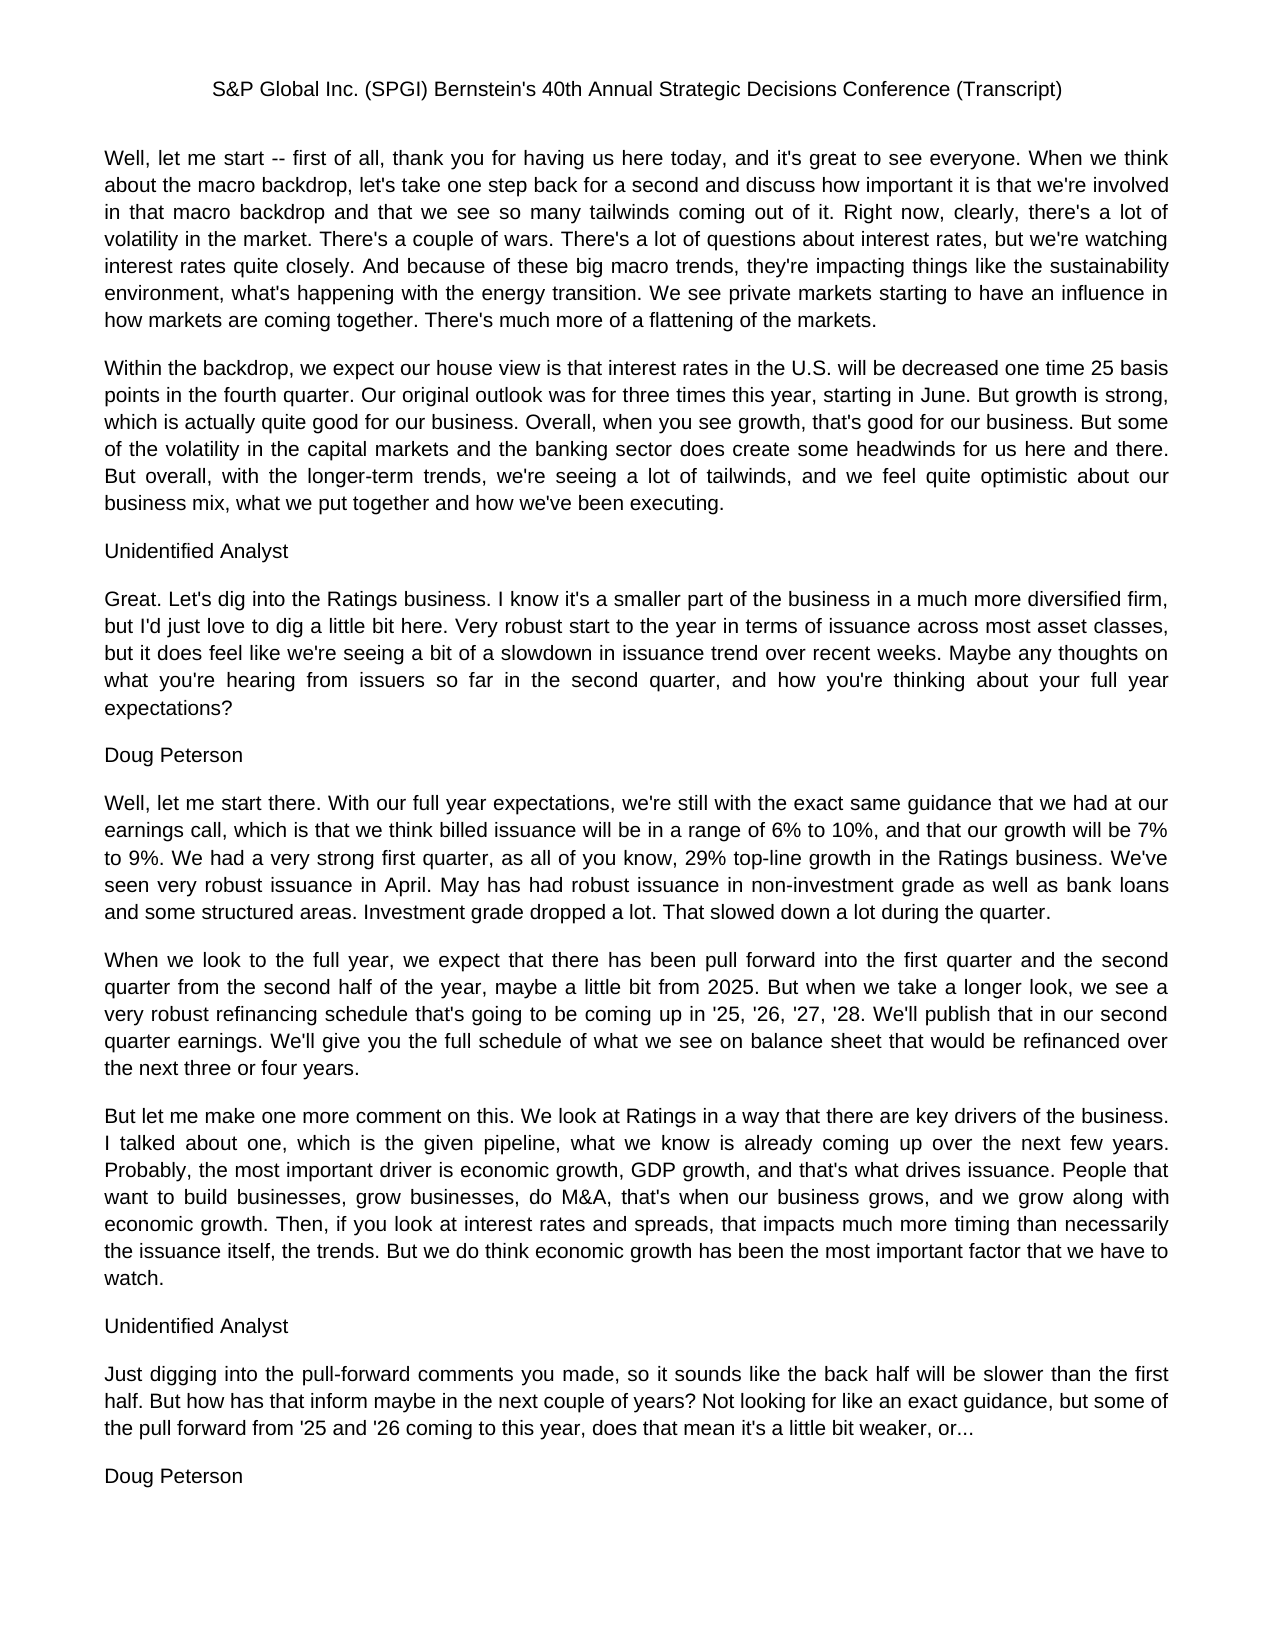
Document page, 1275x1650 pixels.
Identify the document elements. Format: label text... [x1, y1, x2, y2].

text When we look to the full year, we expect that there has been pull forward into the first quarter and the second quarter from the second half of the year, maybe a little bit from 2025. But when we take a longer look, we see a very robust refinancing schedule that's going to be coming up in '25, '26, '27, '28. We'll publish that in our second quarter earnings. We'll give you the full schedule of what we see on balance sheet that would be refinanced over the next three or four years. [104, 944, 1171, 1080]
text Unidentified Analyst [104, 1311, 1171, 1338]
text Just digging into the pull-forward comments you made, so it sounds like the back half will be slower than the first half. But how has that inform maybe in the next couple of years? Not looking for like an exact guidance, but some of the pull forward from '25 and '26 coming to this year, does that mean it's a little bit weaker, or... [104, 1359, 1171, 1440]
text Doug Peterson [104, 740, 1171, 767]
text Well, let me start there. With our full year expectations, we're still with the exact same guidance that we had at our earnings call, which is that we think billed issuance will be in a range of 6% to 10%, and that our growth will be 7% to 9%. We had a very strong first quarter, as all of you know, 29% top-line growth in the Ratings business. We've seen very robust issuance in April. May has had robust issuance in non-investment grade as well as bank loans and some structured areas. Investment grade dropped a lot. That slowed down a lot during the quarter. [104, 788, 1171, 923]
text Well, let me start -- first of all, thank you for having us here today, and it's great to see everyone. When we think about the macro backdrop, let's take one step back for a second and discuss how important it is that we're involved in that macro backdrop and that we see so many tailwinds coming out of it. Right now, clearly, there's a lot of volatility in the market. There's a couple of wars. There's a lot of questions about interest rates, but we're watching interest rates quite closely. And because of these big macro trends, they're impacting things like the sustainability environment, what's happening with the energy transition. We see private markets starting to have an influence in how markets are coming together. There's much more of a flattening of the markets. [104, 142, 1171, 332]
text Great. Let's dig into the Ratings business. I know it's a smaller part of the business in a much more diversified firm, but I'd just love to dig a little bit here. Very robust start to the year in terms of issuance across most asset classes, but it does feel like we're seeing a bit of a slowdown in issuance trend over recent weeks. Maybe any thoughts on what you're hearing from issuers so far in the second quarter, and how you're thinking about your full year expectations? [104, 584, 1171, 719]
text Doug Peterson [104, 1461, 1171, 1488]
text Unidentified Analyst [104, 536, 1171, 563]
text But let me make one more comment on this. We look at Ratings in a way that there are key drivers of the business. I talked about one, which is the given pipeline, what we know is already coming up over the next few years. Probably, the most important driver is economic growth, GDP growth, and that's what drives issuance. People that want to build businesses, grow businesses, do M&A, that's when our business grows, and we grow along with economic growth. Then, if you look at interest rates and spreads, that impacts much more timing than necessarily the issuance itself, the trends. But we do think economic growth has been the most important factor that we have to watch. [104, 1101, 1171, 1290]
text Within the backdrop, we expect our house view is that interest rates in the U.S. will be decreased one time 25 basis points in the fourth quarter. Our original outlook was for three times this year, starting in June. But growth is strong, which is actually quite good for our business. Overall, when you see growth, that's good for our business. But some of the volatility in the capital markets and the banking sector does create some headwinds for us here and there. But overall, with the longer-term trends, we're seeing a lot of tailwinds, and we feel quite optimistic about our business mix, what we put together and how we've been executing. [104, 353, 1171, 515]
